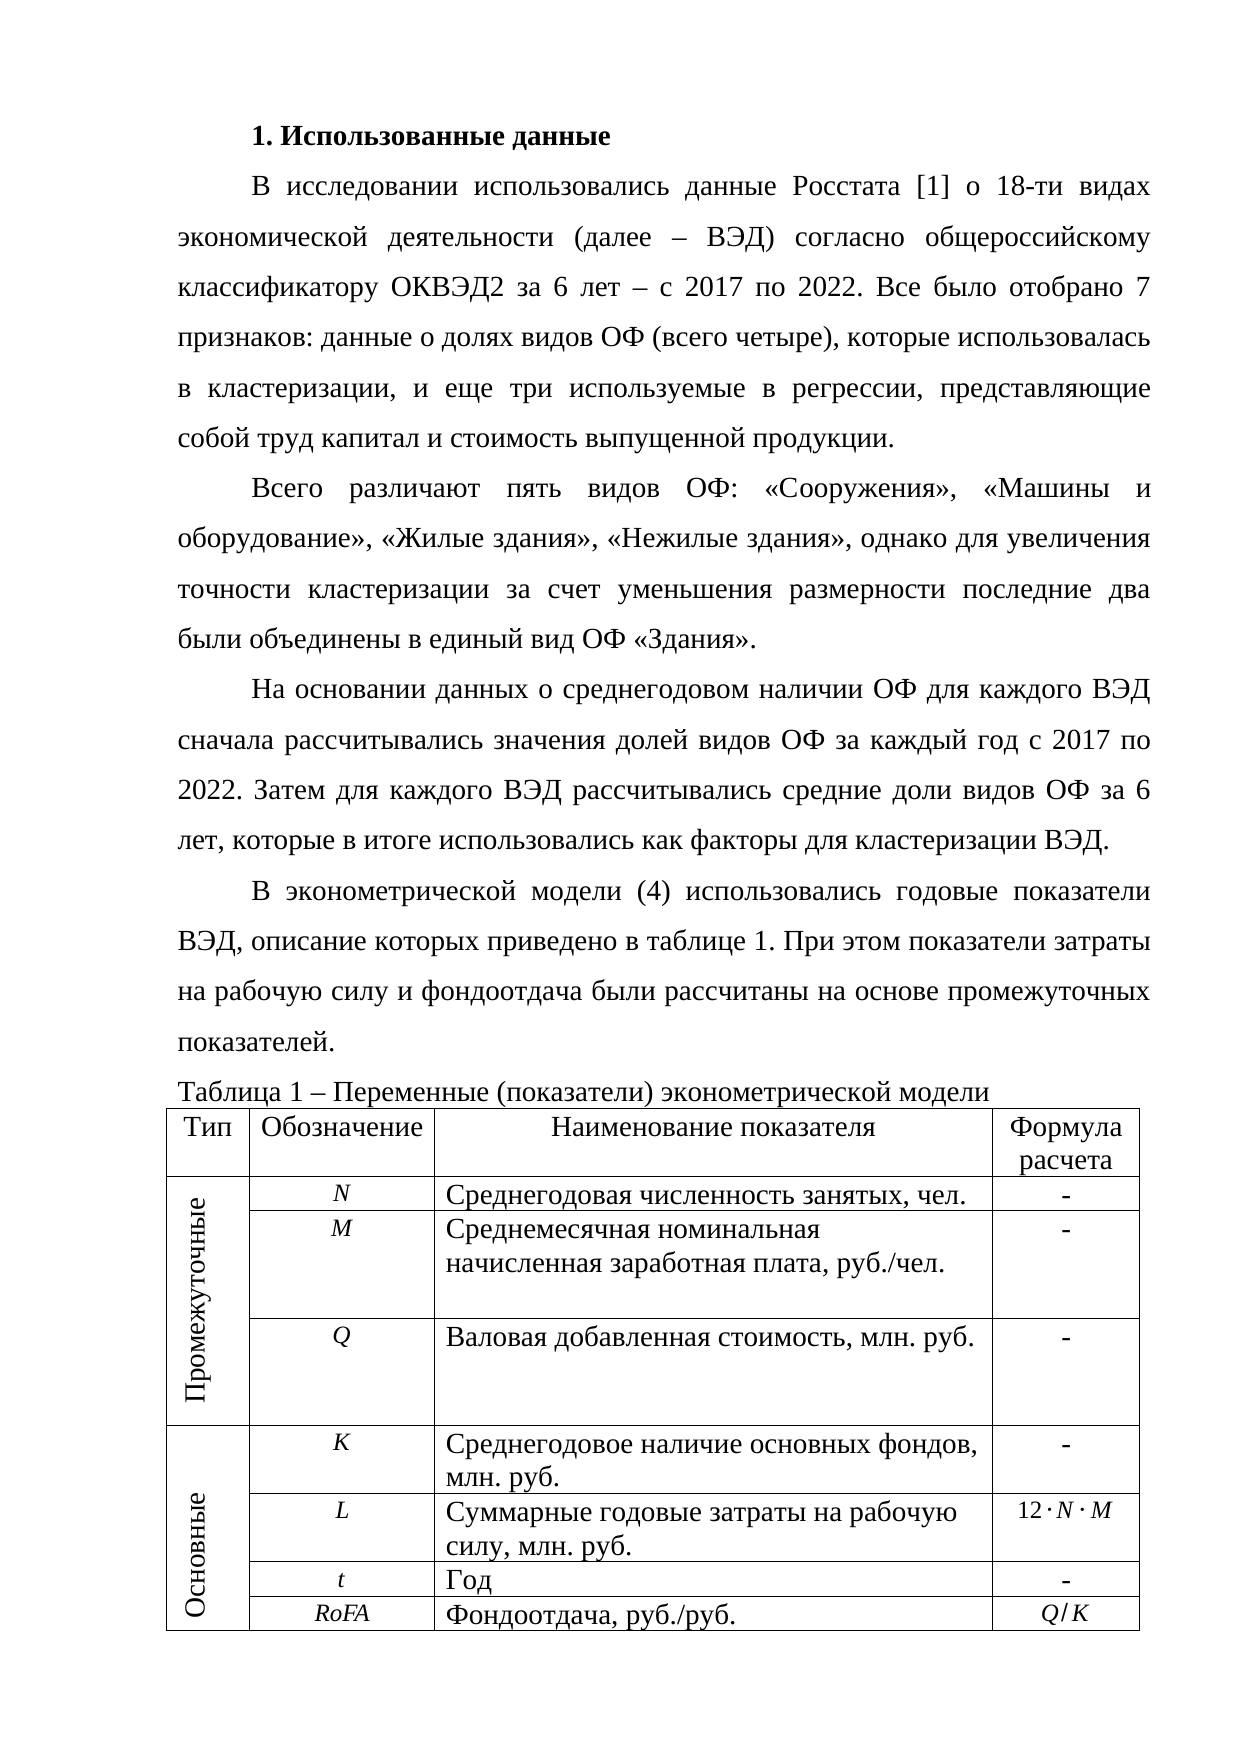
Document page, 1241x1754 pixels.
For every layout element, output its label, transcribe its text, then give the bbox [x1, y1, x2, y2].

table_cell [993, 1494, 1139, 1561]
table_cell [250, 1494, 434, 1561]
text Таблица 1 – Переменные (показатели) эконометрической модели [177, 1074, 1152, 1108]
table_cell - [993, 1319, 1139, 1425]
table_cell Суммарные годовые затраты на рабочую силу, млн. руб. [435, 1494, 992, 1561]
table_header Тип [167, 1109, 249, 1176]
table_cell [250, 1597, 434, 1630]
table_cell Год [435, 1562, 992, 1596]
table_header Наименование показателя [435, 1109, 992, 1176]
table_cell [250, 1426, 434, 1493]
text Использованные данные [177, 118, 1152, 152]
table_cell - [993, 1177, 1139, 1210]
table_cell [250, 1177, 434, 1210]
text Всего различают пять видов ОФ: «Сооружения», «Машины и оборудование», «Жилые здания», «Нежилые здания», однако для увеличения точности кластеризации за счет уменьшения размерности последние два были объединены в единый вид ОФ «Здания». [177, 470, 1152, 655]
table_cell Фондоотдача, руб./руб. [435, 1597, 992, 1630]
table_header Формула расчета [993, 1109, 1139, 1176]
table_cell [250, 1211, 434, 1318]
table_cell [250, 1319, 434, 1425]
text На основании данных о среднегодовом наличии ОФ для каждого ВЭД сначала рассчитывались значения долей видов ОФ за каждый год с 2017 по 2022. Затем для каждого ВЭД рассчитывались средние доли видов ОФ за 6 лет, которые в итоге использовались как факторы для кластеризации ВЭД. [177, 672, 1152, 856]
table_cell - [993, 1426, 1139, 1493]
table_cell [250, 1562, 434, 1596]
table_cell Валовая добавленная стоимость, млн. руб. [435, 1319, 992, 1425]
table_cell - [993, 1562, 1139, 1596]
table_cell Основные [167, 1426, 249, 1630]
table_cell Среднегодовая численность занятых, чел. [435, 1177, 992, 1210]
table_cell [993, 1597, 1139, 1630]
text В эконометрической модели (4) использовались годовые показатели ВЭД, описание которых приведено в таблице 1. При этом показатели затраты на рабочую силу и фондоотдача были рассчитаны на основе промежуточных показателей. [177, 873, 1152, 1057]
table_cell Промежуточные [167, 1177, 249, 1425]
table_cell - [993, 1211, 1139, 1318]
table_cell Среднегодовое наличие основных фондов, млн. руб. [435, 1426, 992, 1493]
table_cell Среднемесячная номинальная начисленная заработная плата, руб./чел. [435, 1211, 992, 1318]
text В исследовании использовались данные Росстата [1] о 18-ти видах экономической деятельности (далее – ВЭД) согласно общероссийскому классификатору ОКВЭД2 за 6 лет – с 2017 по 2022. Все было отобрано 7 признаков: данные о долях видов ОФ (всего четыре), которые использовалась в кластеризации, и еще три используемые в регрессии, представляющие собой труд капитал и стоимость выпущенной продукции. [177, 168, 1152, 453]
table_header Обозначение [250, 1109, 434, 1176]
